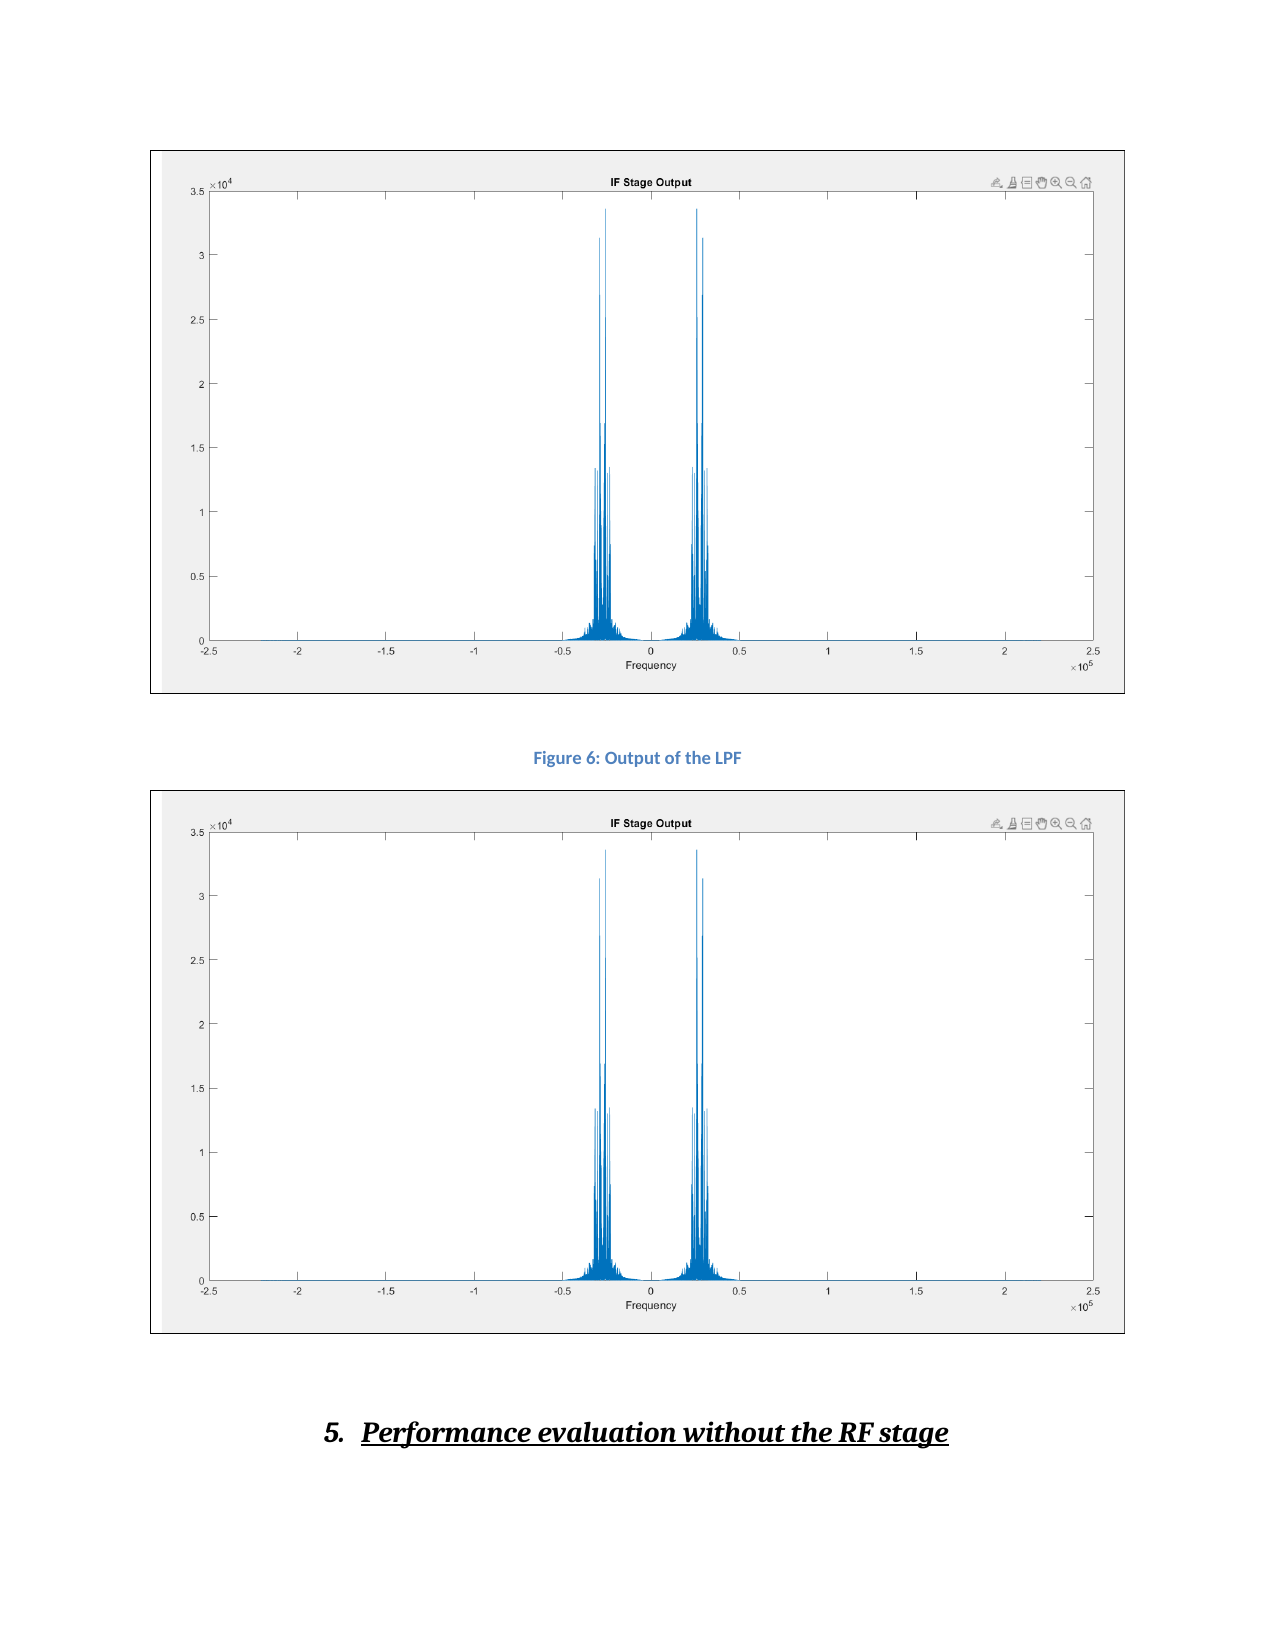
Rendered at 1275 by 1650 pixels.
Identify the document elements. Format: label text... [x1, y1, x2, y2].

table_header [151, 791, 161, 1333]
subtitle Performance evaluation without the RF stage [150, 1416, 1125, 1449]
picture [161, 791, 1125, 1333]
picture [161, 151, 1125, 693]
table_header [151, 151, 161, 692]
